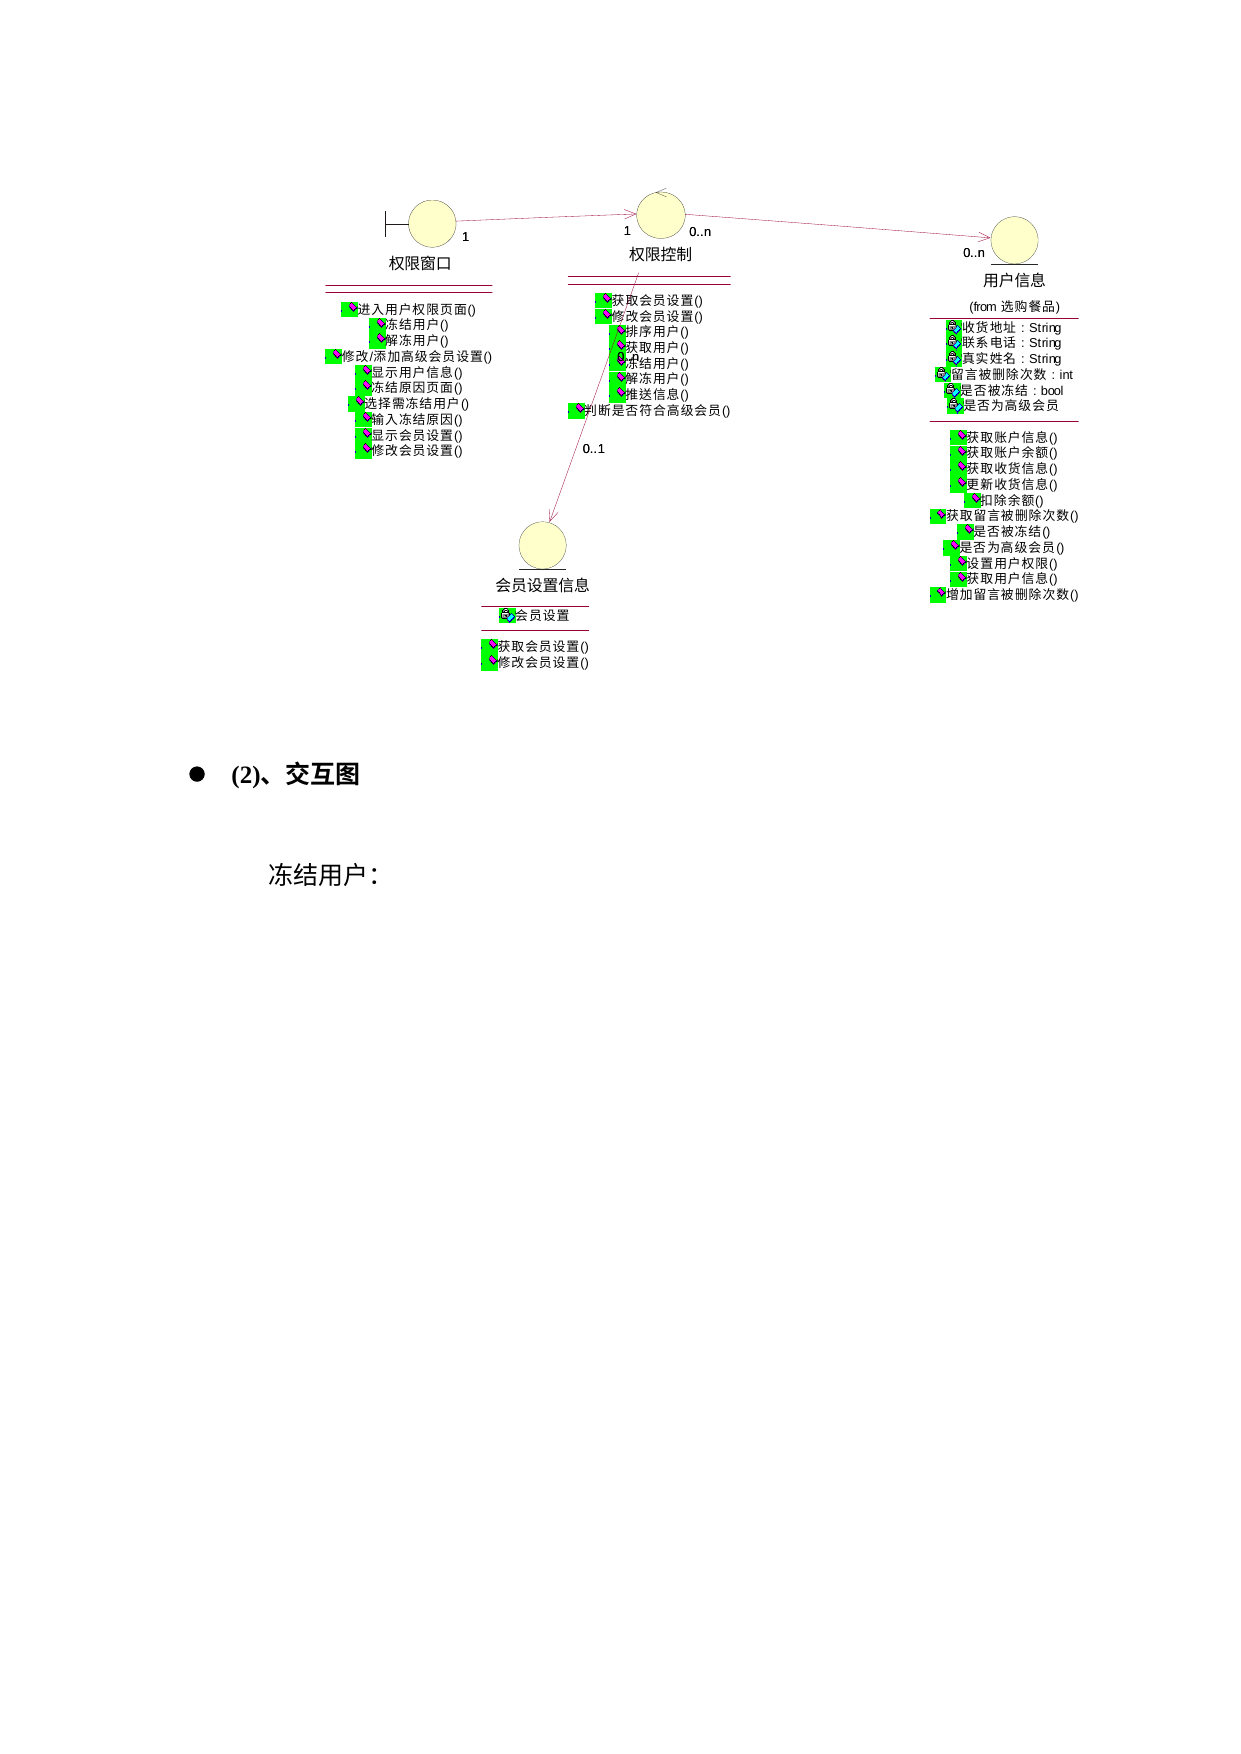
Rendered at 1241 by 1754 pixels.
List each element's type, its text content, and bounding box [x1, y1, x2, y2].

text 冻结用户： [187, 841, 1053, 906]
list (2)、交互图 [187, 740, 1053, 805]
